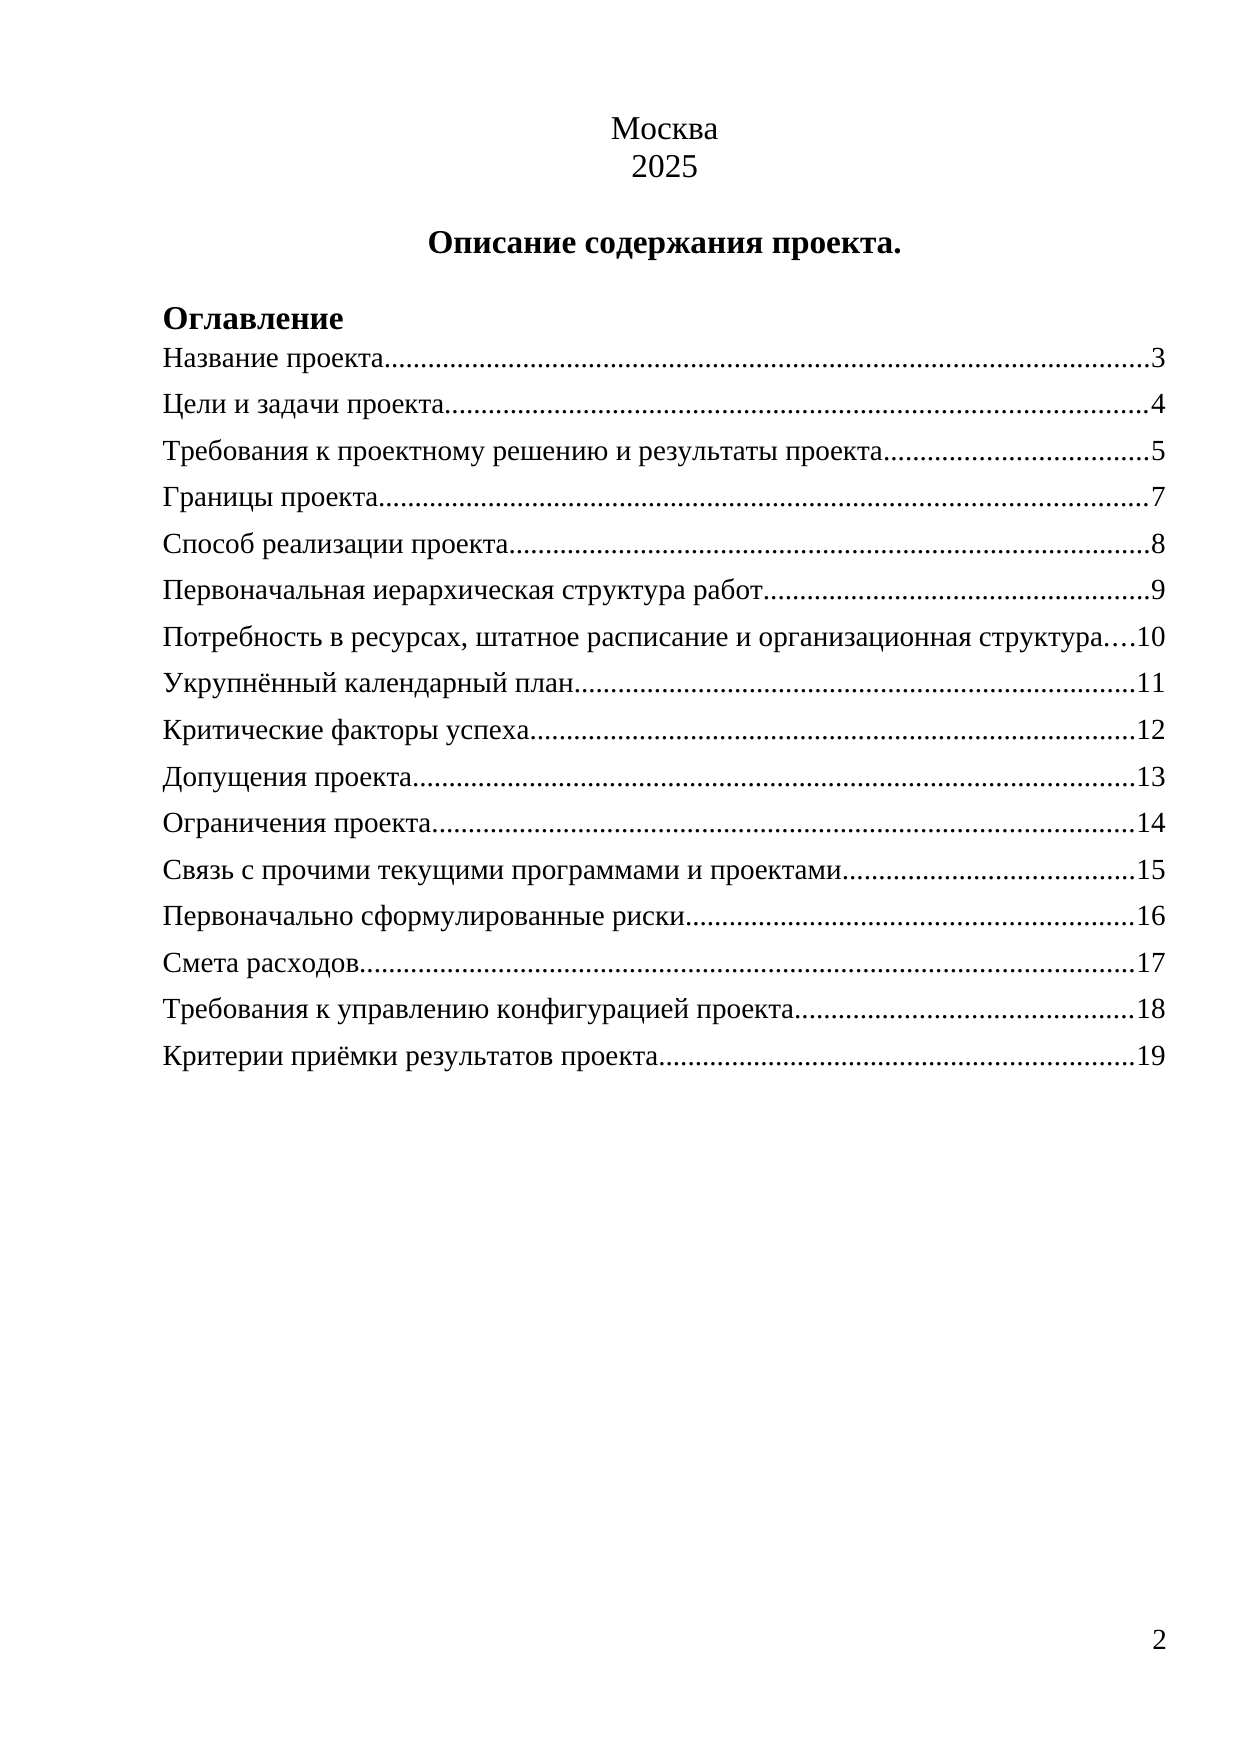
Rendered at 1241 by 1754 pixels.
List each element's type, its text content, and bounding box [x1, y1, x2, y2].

text Москва 2025 [162, 108, 1166, 185]
text Описание содержания проекта. [162, 222, 1166, 261]
